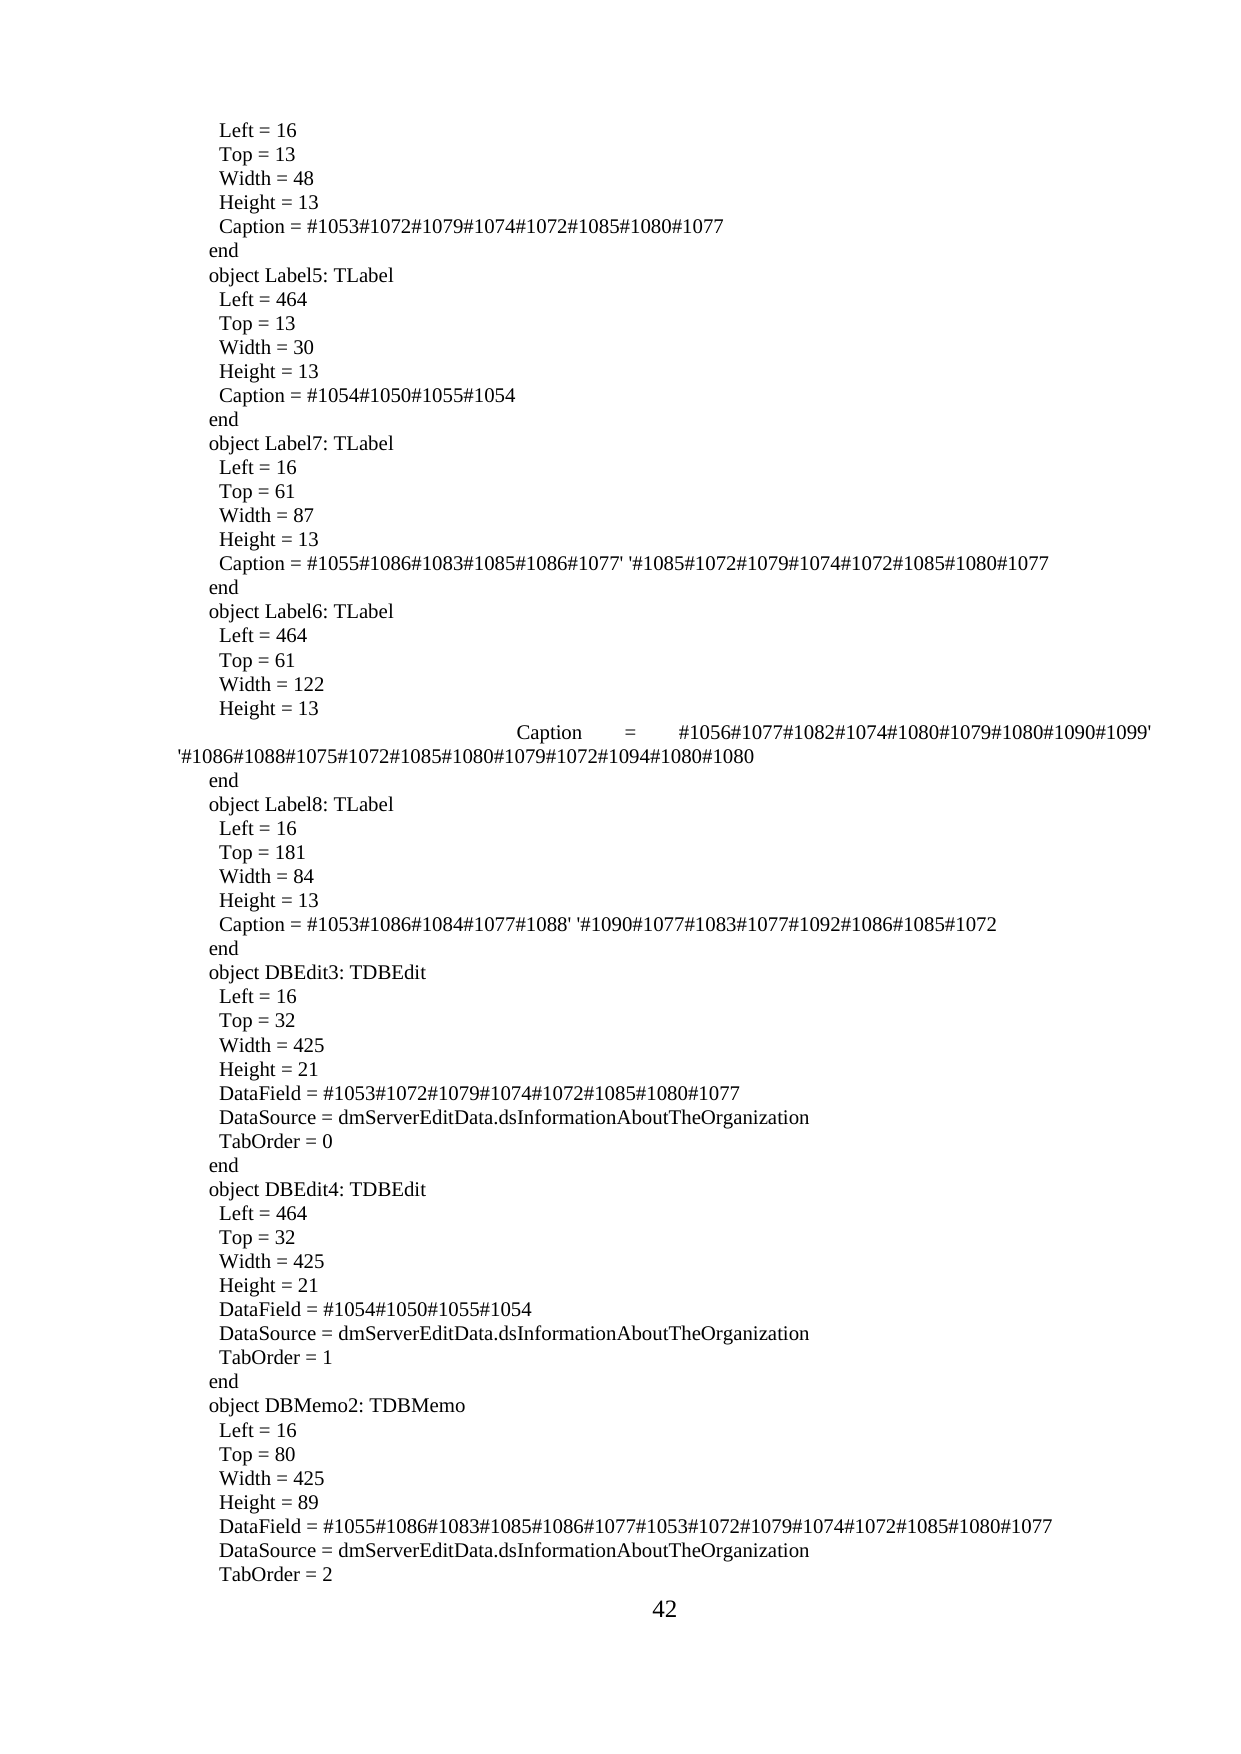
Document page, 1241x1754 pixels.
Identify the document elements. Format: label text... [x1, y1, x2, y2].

text end [177, 936, 1152, 960]
text DataSource = dmServerEditData.dsInformationAboutTheOrganization [177, 1105, 1152, 1129]
text Top = 80 [177, 1442, 1152, 1466]
text Top = 181 [177, 840, 1152, 864]
text Top = 61 [177, 647, 1152, 672]
text Height = 13 [177, 696, 1152, 720]
text TabOrder = 0 [177, 1129, 1152, 1153]
text DataSource = dmServerEditData.dsInformationAboutTheOrganization [177, 1321, 1152, 1345]
text object DBEdit4: TDBEdit [177, 1177, 1152, 1201]
text Left = 16 [177, 1417, 1152, 1442]
text object Label8: TLabel [177, 792, 1152, 816]
text Width = 122 [177, 672, 1152, 696]
text Left = 464 [177, 1201, 1152, 1225]
text Width = 30 [177, 335, 1152, 359]
text Width = 425 [177, 1249, 1152, 1273]
text Top = 32 [177, 1008, 1152, 1032]
text object Label7: TLabel [177, 431, 1152, 455]
text Height = 89 [177, 1490, 1152, 1514]
text Caption = #1053#1086#1084#1077#1088' '#1090#1077#1083#1077#1092#1086#1085#1072 [177, 912, 1152, 936]
text Left = 16 [177, 455, 1152, 479]
text Height = 13 [177, 359, 1152, 383]
text DataField = #1054#1050#1055#1054 [177, 1297, 1152, 1321]
text DataField = #1055#1086#1083#1085#1086#1077#1053#1072#1079#1074#1072#1085#1080#1077 [177, 1514, 1152, 1538]
text Caption = #1054#1050#1055#1054 [177, 383, 1152, 407]
text Top = 13 [177, 142, 1152, 166]
text Height = 13 [177, 888, 1152, 912]
text end [177, 407, 1152, 431]
text Width = 84 [177, 864, 1152, 888]
text object DBMemo2: TDBMemo [177, 1393, 1152, 1417]
text Top = 13 [177, 311, 1152, 335]
text object Label6: TLabel [177, 599, 1152, 623]
text Width = 425 [177, 1466, 1152, 1490]
text end [177, 1153, 1152, 1177]
text end [177, 575, 1152, 599]
text end [177, 238, 1152, 262]
text Left = 16 [177, 118, 1152, 142]
text Top = 61 [177, 479, 1152, 503]
text Height = 13 [177, 527, 1152, 551]
text Width = 48 [177, 166, 1152, 190]
text Width = 87 [177, 503, 1152, 527]
text TabOrder = 1 [177, 1345, 1152, 1369]
text Caption = #1055#1086#1083#1085#1086#1077' '#1085#1072#1079#1074#1072#1085#1080#1077 [177, 551, 1152, 575]
text Height = 21 [177, 1057, 1152, 1081]
text Left = 464 [177, 287, 1152, 311]
text Left = 16 [177, 816, 1152, 840]
text Caption = #1053#1072#1079#1074#1072#1085#1080#1077 [177, 214, 1152, 238]
text Top = 32 [177, 1225, 1152, 1249]
text Left = 464 [177, 623, 1152, 647]
text Left = 16 [177, 984, 1152, 1008]
text end [177, 768, 1152, 792]
text end [177, 1369, 1152, 1393]
text object DBEdit3: TDBEdit [177, 960, 1152, 984]
text object Label5: TLabel [177, 262, 1152, 287]
text Height = 13 [177, 190, 1152, 214]
text TabOrder = 2 [177, 1562, 1152, 1586]
text DataSource = dmServerEditData.dsInformationAboutTheOrganization [177, 1538, 1152, 1562]
text Caption = #1056#1077#1082#1074#1080#1079#1080#1090#1099' '#1086#1088#1075#1072#1085#1080#1079#1072#1094#1080#1080 [177, 720, 1152, 768]
text DataField = #1053#1072#1079#1074#1072#1085#1080#1077 [177, 1081, 1152, 1105]
text Width = 425 [177, 1032, 1152, 1057]
text Height = 21 [177, 1273, 1152, 1297]
